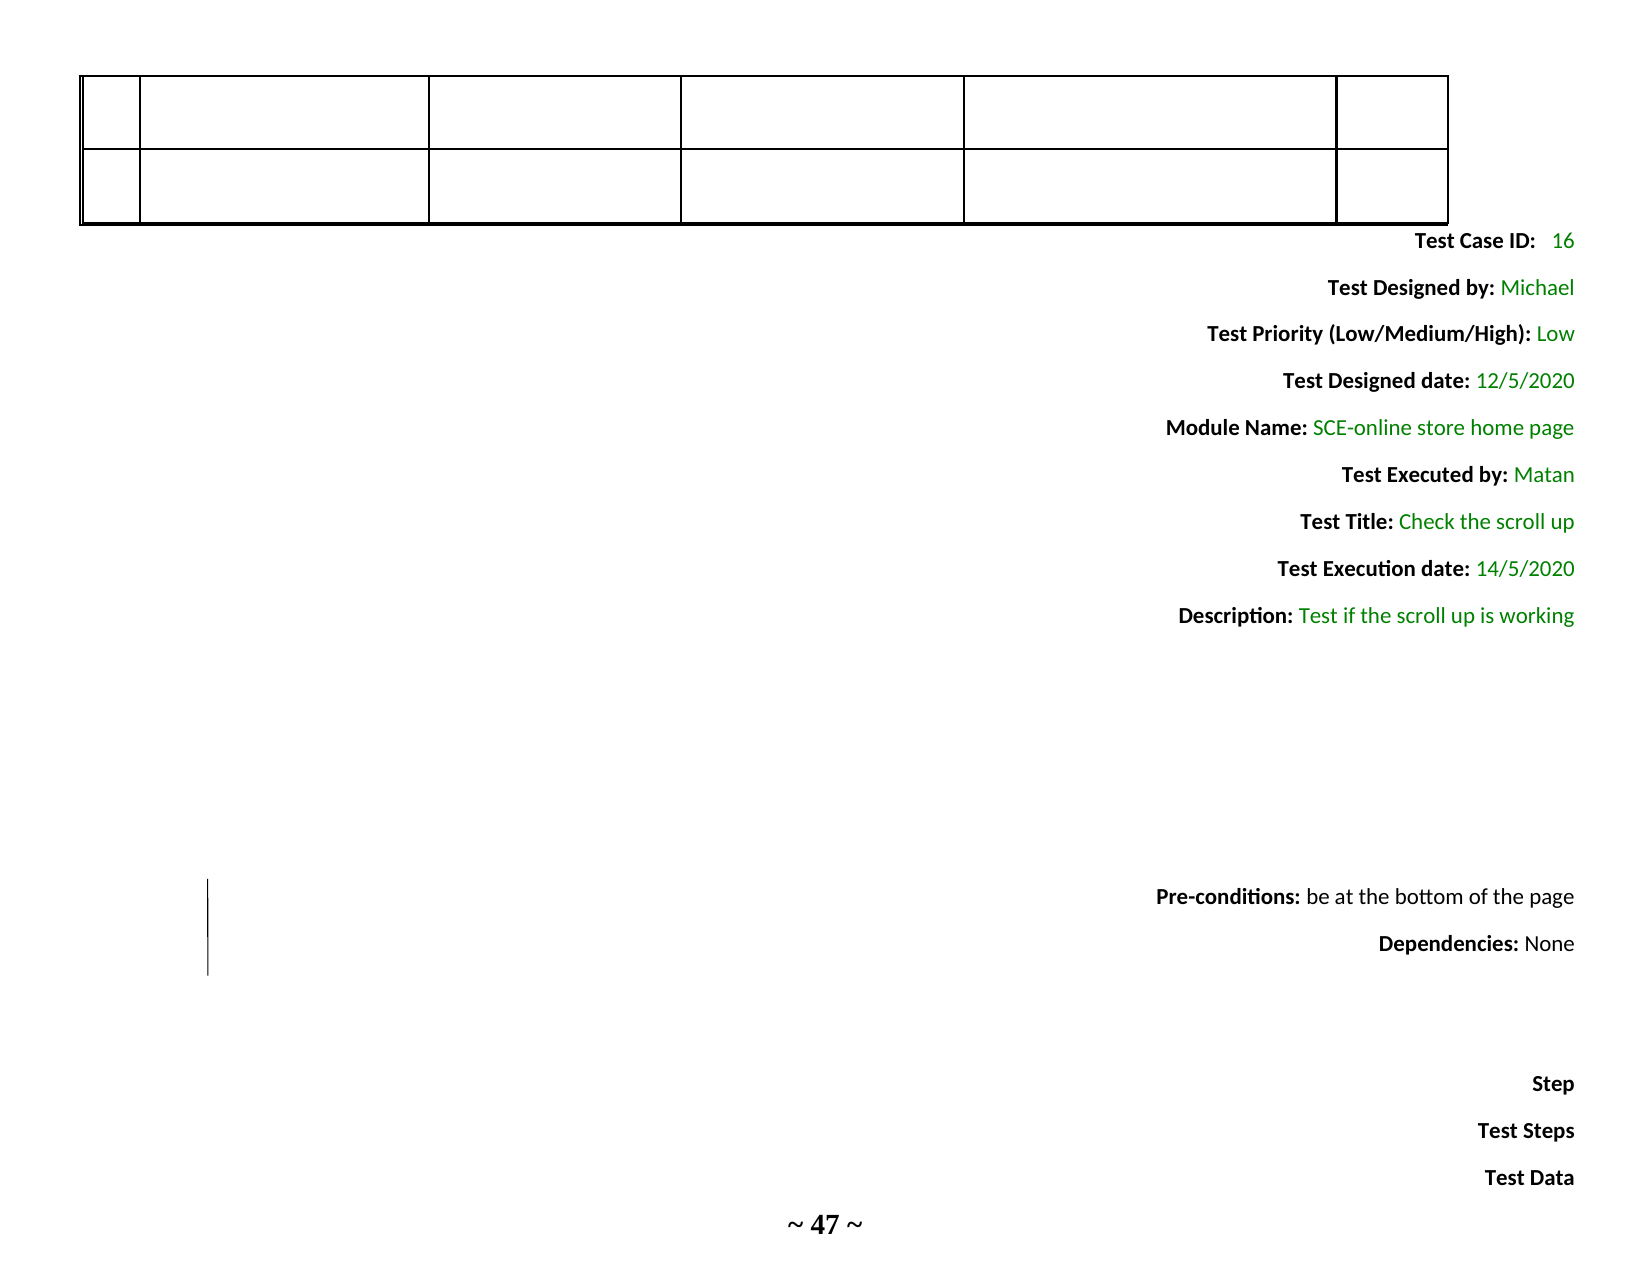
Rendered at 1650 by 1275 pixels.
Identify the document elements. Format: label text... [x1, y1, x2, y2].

table_cell 3 [84, 77, 139, 148]
table_cell [141, 150, 428, 222]
table_cell [141, 77, 428, 148]
table_cell [682, 77, 963, 148]
table_cell [1338, 150, 1447, 222]
table_cell [430, 77, 680, 148]
table_cell [84, 150, 139, 222]
table_cell [430, 150, 680, 222]
table_cell [965, 150, 1335, 222]
table_cell [1338, 77, 1447, 148]
table_cell [682, 150, 963, 222]
table_cell [965, 77, 1335, 148]
